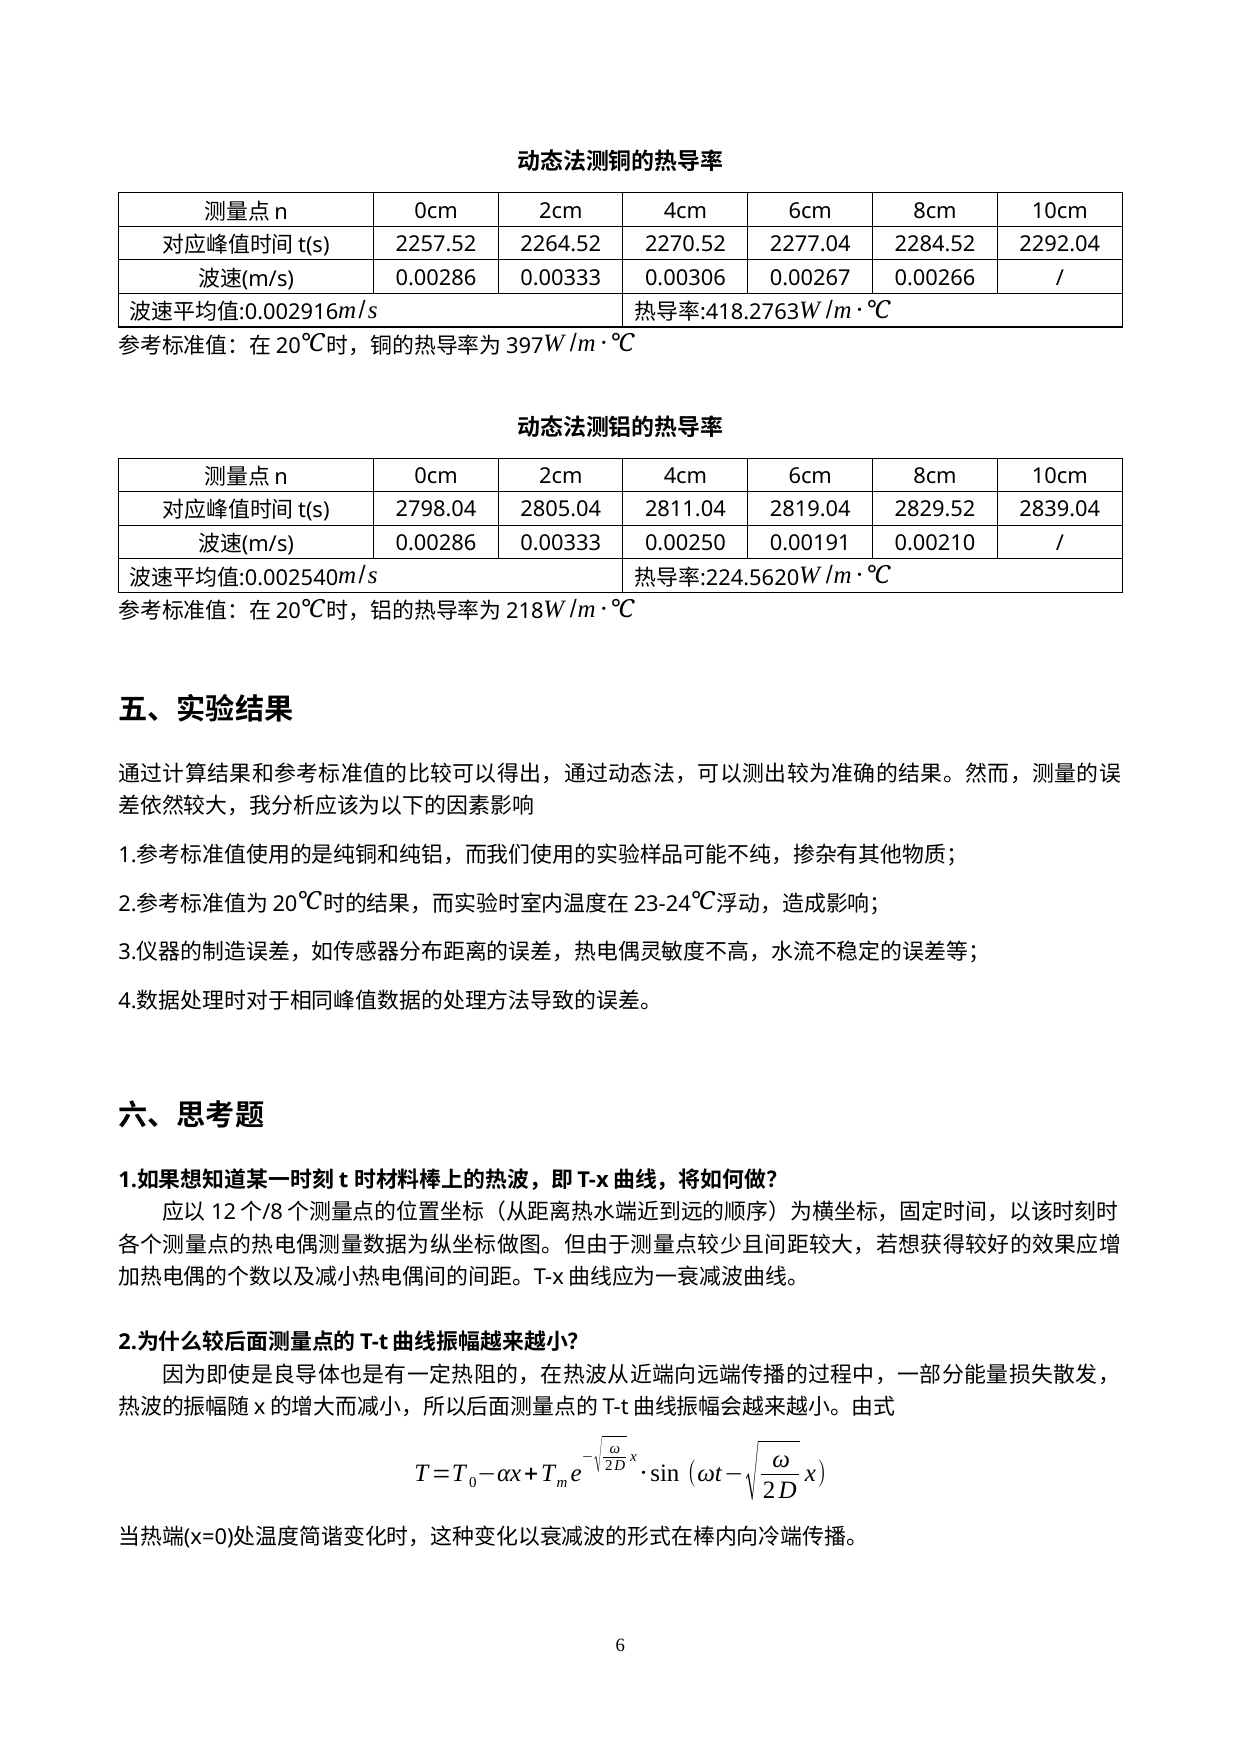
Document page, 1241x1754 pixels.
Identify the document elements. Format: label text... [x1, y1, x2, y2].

text 动态法测铝的热导率 [118, 392, 1122, 457]
text 因为即使是良导体也是有一定热阻的，在热波从近端向远端传播的过程中，一部分能量损失散发，热波的振幅随x的增大而减小，所以后面测量点的T-t曲线振幅会越来越小。由式 [118, 1356, 1122, 1421]
list 3.仪器的制造误差，如传感器分布距离的误差，热电偶灵敏度不高，水流不稳定的误差等； [118, 934, 1122, 966]
table_header 8cm [873, 193, 997, 226]
list 4.数据处理时对于相同峰值数据的处理方法导致的误差。 [118, 983, 1122, 1015]
table_cell 波速(m/s) [119, 526, 373, 558]
table_cell 2277.04 [748, 227, 872, 259]
text 1.如果想知道某一时刻 t 时材料棒上的热波，即T-x曲线，将如何做？ [118, 1161, 1122, 1194]
table_cell 0.00267 [748, 260, 872, 293]
table_cell 0.00266 [873, 260, 997, 293]
table_cell 0.00333 [499, 526, 622, 558]
text 2.为什么较后面测量点的T-t曲线振幅越来越小？ [118, 1324, 1122, 1356]
table_cell 对应峰值时间t(s) [119, 227, 373, 259]
table_cell 0.00286 [374, 526, 498, 558]
table_cell 2270.52 [623, 227, 747, 259]
table_cell 0.00250 [623, 526, 747, 558]
table_cell 热导率:418.2763 [623, 294, 1122, 326]
table_header 6cm [748, 459, 872, 491]
table_cell 2829.52 [873, 492, 997, 524]
list 2.参考标准值为20时的结果，而实验时室内温度在23-24浮动，造成影响； [118, 885, 1122, 918]
text 当热端(x=0)处温度简谐变化时，这种变化以衰减波的形式在棒内向冷端传播。 [118, 1519, 1122, 1551]
table_cell 2798.04 [374, 492, 498, 524]
table_header 10cm [998, 459, 1122, 491]
list 六、思考题 [118, 1080, 1122, 1145]
table_cell 热导率:224.5620 [623, 559, 1122, 592]
list 1.参考标准值使用的是纯铜和纯铝，而我们使用的实验样品可能不纯，掺杂有其他物质； [118, 836, 1122, 869]
table_header 6cm [748, 193, 872, 226]
table_cell 0.00210 [873, 526, 997, 558]
table_cell 波速(m/s) [119, 260, 373, 293]
table_cell 2819.04 [748, 492, 872, 524]
table_cell 0.00333 [499, 260, 622, 293]
table_header 8cm [873, 459, 997, 491]
table_cell 2805.04 [499, 492, 622, 524]
table_cell 0.00306 [623, 260, 747, 293]
table_cell 0.00286 [374, 260, 498, 293]
text 参考标准值：在20时，铜的热导率为397 [118, 328, 1122, 360]
table_cell 波速平均值:0.002916 [119, 294, 622, 326]
table_header 测量点n [119, 459, 373, 491]
table_header 0cm [374, 459, 498, 491]
table_header 4cm [623, 193, 747, 226]
table_cell 2839.04 [998, 492, 1122, 524]
table_cell / [998, 260, 1122, 293]
table_header 测量点n [119, 193, 373, 226]
list 五、实验结果 [118, 674, 1122, 739]
table_cell 2257.52 [374, 227, 498, 259]
list 通过计算结果和参考标准值的比较可以得出，通过动态法，可以测出较为准确的结果。然而，测量的误差依然较大，我分析应该为以下的因素影响 [118, 755, 1122, 820]
table_header 2cm [499, 459, 622, 491]
table_cell 2284.52 [873, 227, 997, 259]
table_cell 2264.52 [499, 227, 622, 259]
text 应以 12个/8个测量点的位置坐标（从距离热水端近到远的顺序）为横坐标，固定时间，以该时刻时各个测量点的热电偶测量数据为纵坐标做图。但由于测量点较少且间距较大，若想获得较好的效果应增加热电偶的个数以及减小热电偶间的间距。T-x曲线应为一衰减波曲线。 [118, 1194, 1122, 1291]
text 参考标准值：在20时，铝的热导率为218 [118, 593, 1122, 625]
table_cell 0.00191 [748, 526, 872, 558]
text 动态法测铜的热导率 [118, 127, 1122, 192]
table_cell 波速平均值:0.002540 [119, 559, 622, 592]
table_cell / [998, 526, 1122, 558]
table_header 4cm [623, 459, 747, 491]
table_header 2cm [499, 193, 622, 226]
table_header 10cm [998, 193, 1122, 226]
table_cell 对应峰值时间t(s) [119, 492, 373, 524]
table_cell 2811.04 [623, 492, 747, 524]
table_header 0cm [374, 193, 498, 226]
table_cell 2292.04 [998, 227, 1122, 259]
